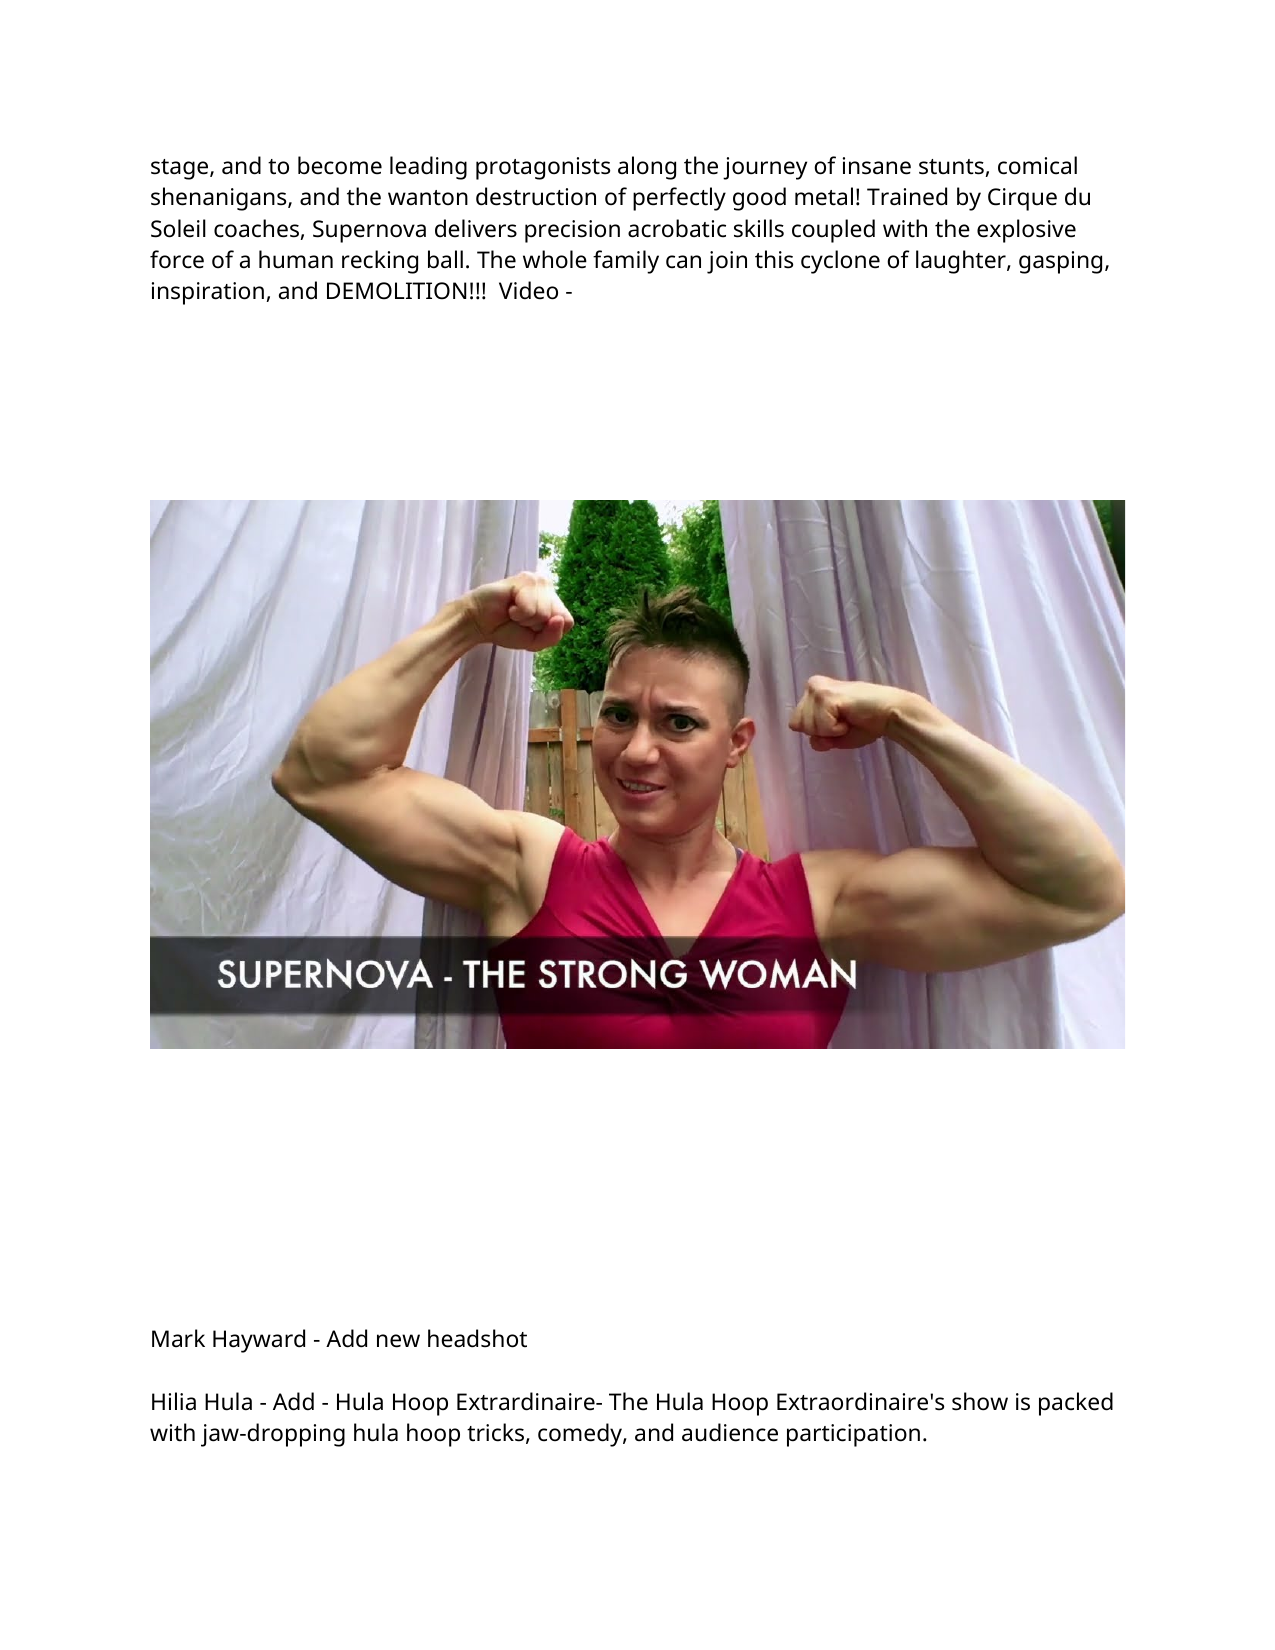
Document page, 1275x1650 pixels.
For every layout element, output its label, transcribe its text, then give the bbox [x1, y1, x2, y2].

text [150, 150, 1125, 306]
picture [150, 500, 1125, 1049]
text Hilia Hula - Add - Hula Hoop Extrardinaire- The Hula Hoop Extraordinaire's show is packed with jaw-dropping hula hoop tricks, comedy, and audience participation. [150, 1386, 1125, 1448]
text Mark Hayward - Add new headshot [150, 1323, 1125, 1355]
